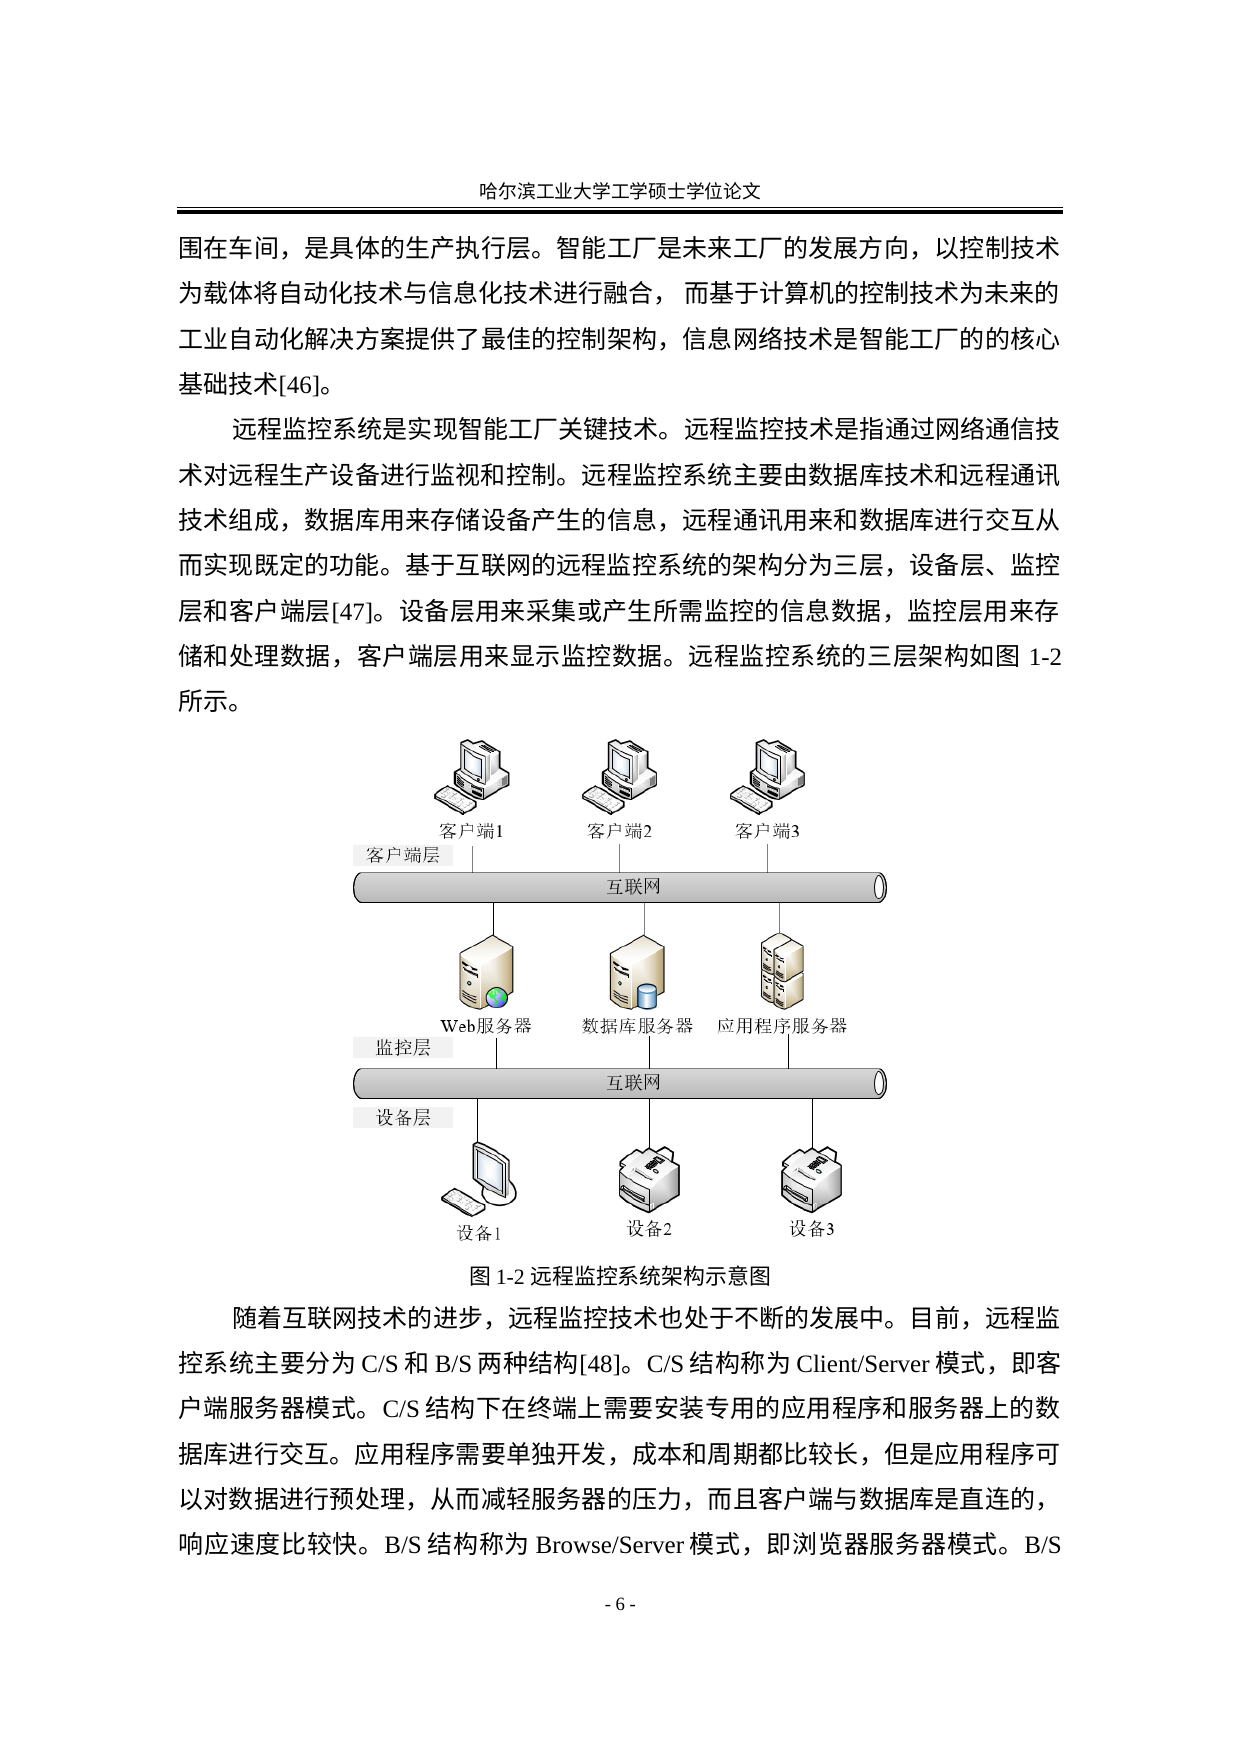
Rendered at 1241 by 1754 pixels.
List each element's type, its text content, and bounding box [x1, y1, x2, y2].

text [178, 1298, 1062, 1561]
text 远程监控系统是实现智能工厂关键技术。远程监控技术是指通过网络通信技术对远程生产设备进行监视和控制。远程监控系统主要由数据库技术和远程通讯技术组成，数据库用来存储设备产生的信息，远程通讯用来和数据库进行交互从而实现既定的功能。基于互联网的远程监控系统的架构分为三层，设备层、监控层和客户端层[47]。设备层用来采集或产生所需监控的信息数据，监控层用来存储和处理数据，客户端层用来显示监控数据。远程监控系统的三层架构如图1-2所示。 [178, 410, 1062, 718]
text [178, 228, 1062, 401]
text 图1-2 远程监控系统架构示意图 [178, 1259, 1062, 1290]
picture [338, 727, 902, 1252]
